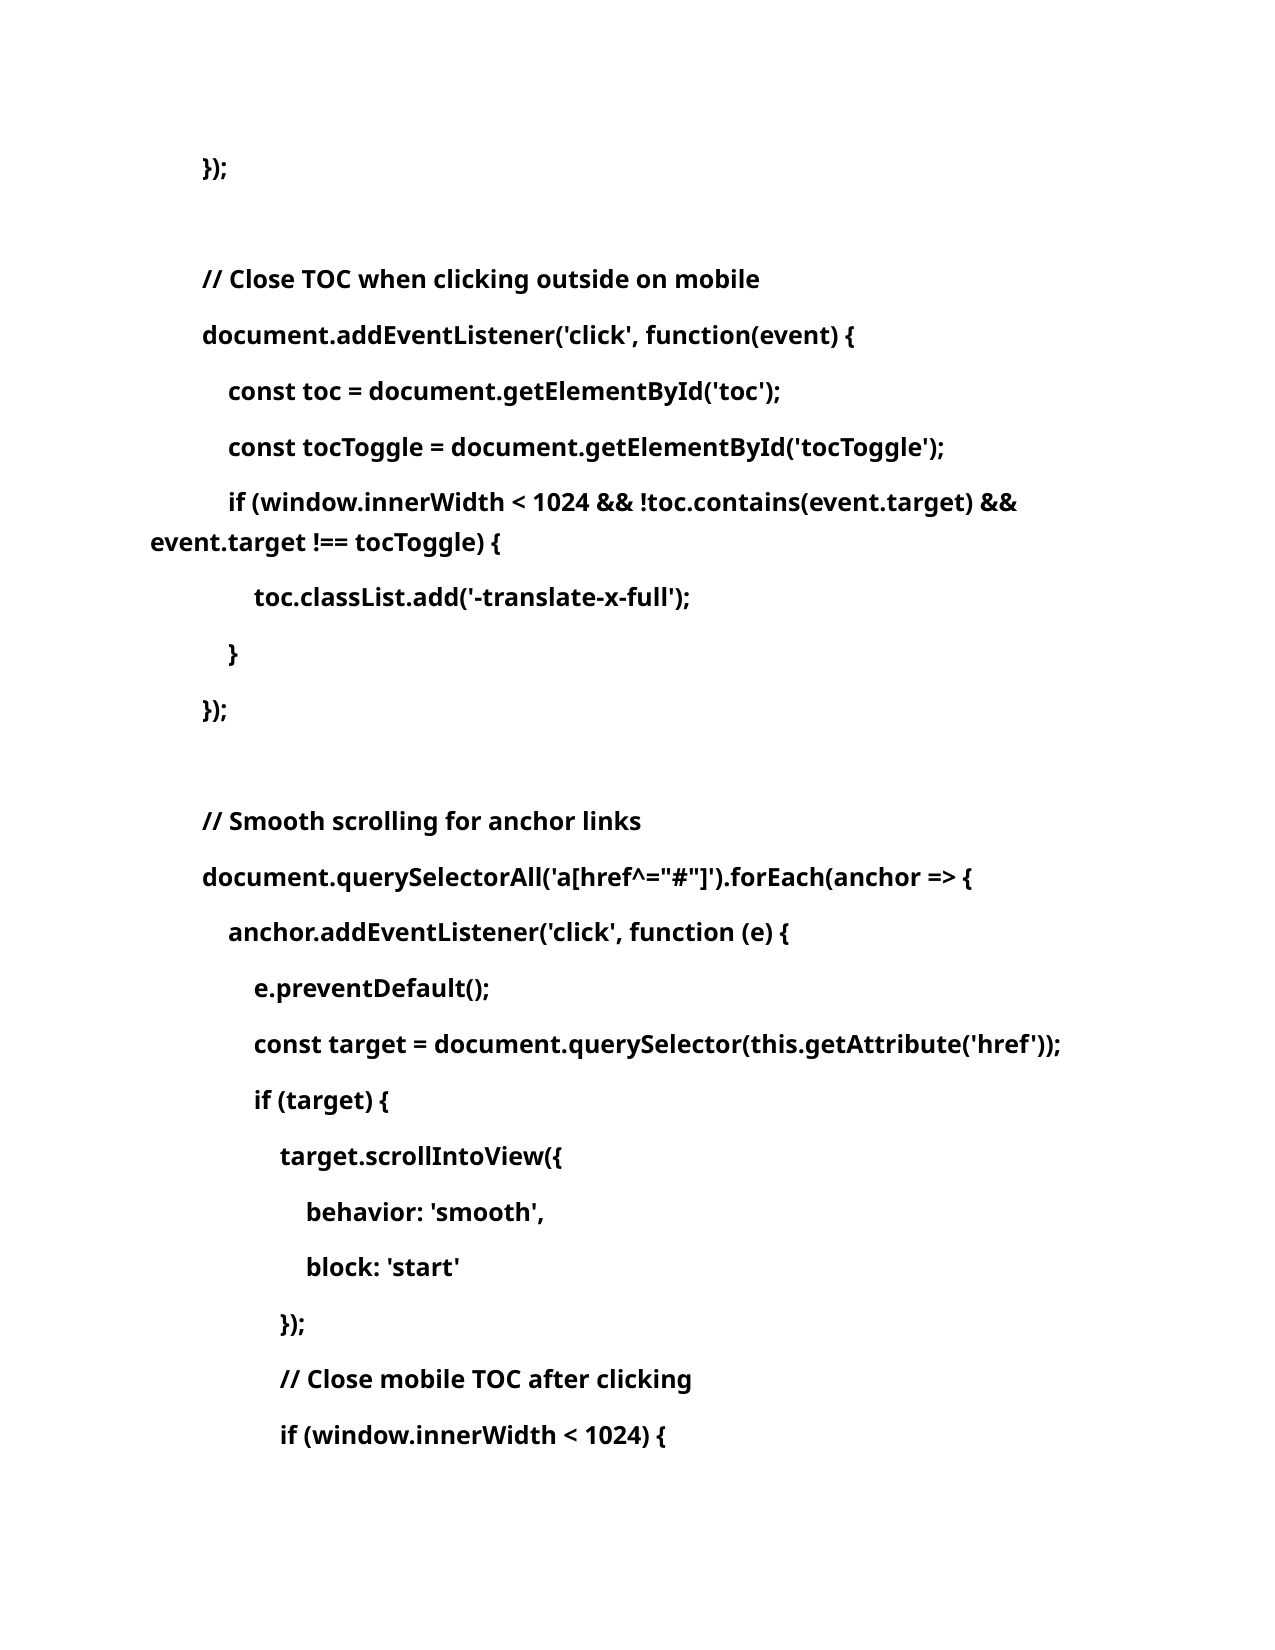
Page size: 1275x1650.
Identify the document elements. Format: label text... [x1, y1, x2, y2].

text behavior: 'smooth', [150, 1194, 1125, 1228]
text }); [150, 692, 1125, 726]
text if (window.innerWidth < 1024) { [150, 1417, 1125, 1452]
text const target = document.querySelector(this.getAttribute('href')); [150, 1027, 1125, 1061]
text target.scrollIntoView({ [150, 1138, 1125, 1172]
text e.preventDefault(); [150, 971, 1125, 1005]
text // Smooth scrolling for anchor links [150, 803, 1125, 837]
text }); [150, 1306, 1125, 1340]
text block: 'start' [150, 1250, 1125, 1284]
text // Close TOC when clicking outside on mobile [150, 262, 1125, 296]
text if (window.innerWidth < 1024 && !toc.contains(event.target) && event.target !== tocToggle) { [150, 485, 1125, 558]
text toc.classList.add('-translate-x-full'); [150, 580, 1125, 614]
text } [150, 636, 1125, 670]
text document.querySelectorAll('a[href^="#"]').forEach(anchor => { [150, 859, 1125, 893]
text const tocToggle = document.getElementById('tocToggle'); [150, 429, 1125, 463]
text // Close mobile TOC after clicking [150, 1362, 1125, 1396]
text anchor.addEventListener('click', function (e) { [150, 915, 1125, 949]
text if (target) { [150, 1082, 1125, 1117]
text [150, 373, 1125, 407]
text }); [150, 150, 1125, 184]
text document.addEventListener('click', function(event) { [150, 317, 1125, 352]
